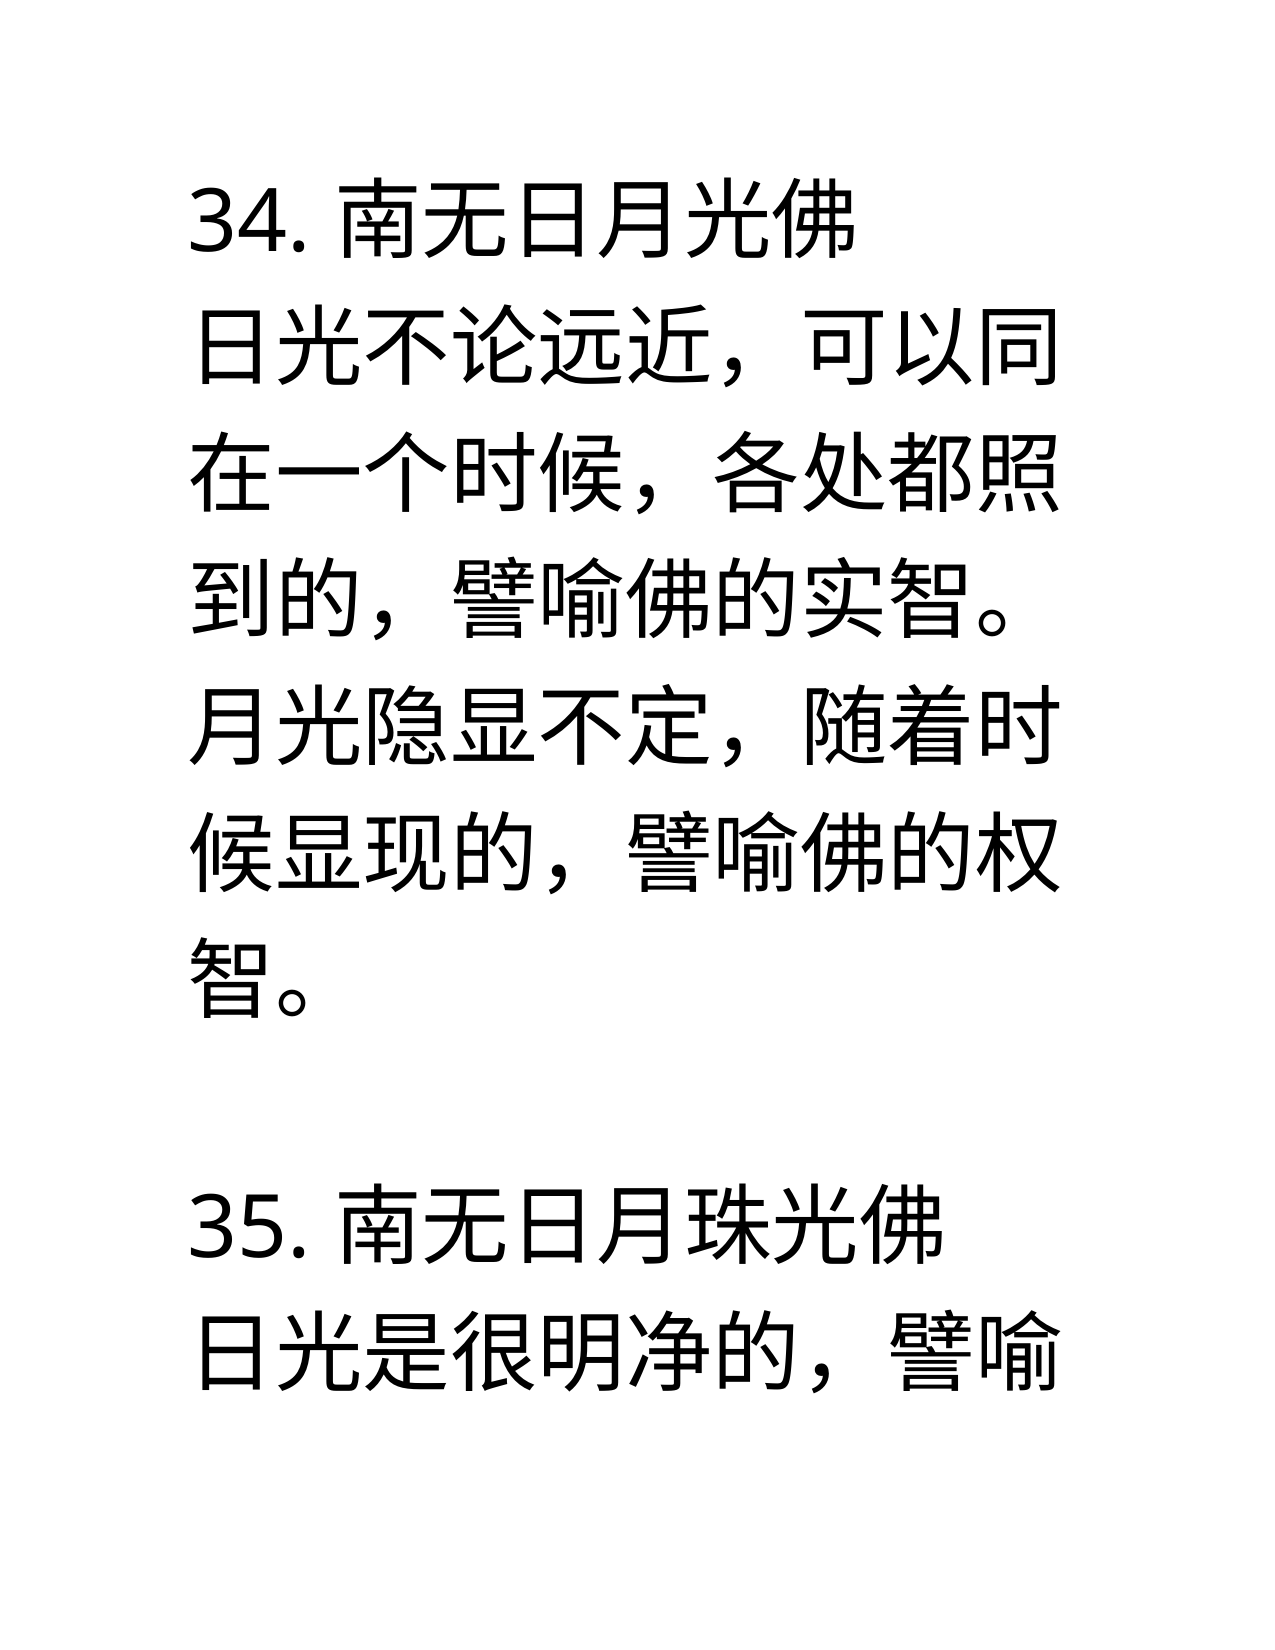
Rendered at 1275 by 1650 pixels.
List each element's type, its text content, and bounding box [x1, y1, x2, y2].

text 35. 南无日月珠光佛 [187, 1156, 1087, 1283]
text 日光不论远近，可以同在一个时候，各处都照到的，譬喻佛的实智。月光隐显不定，随着时候显现的，譬喻佛的权智。 [187, 277, 1087, 1037]
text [187, 1283, 1087, 1410]
text 34. 南无日月光佛 [187, 150, 1087, 277]
